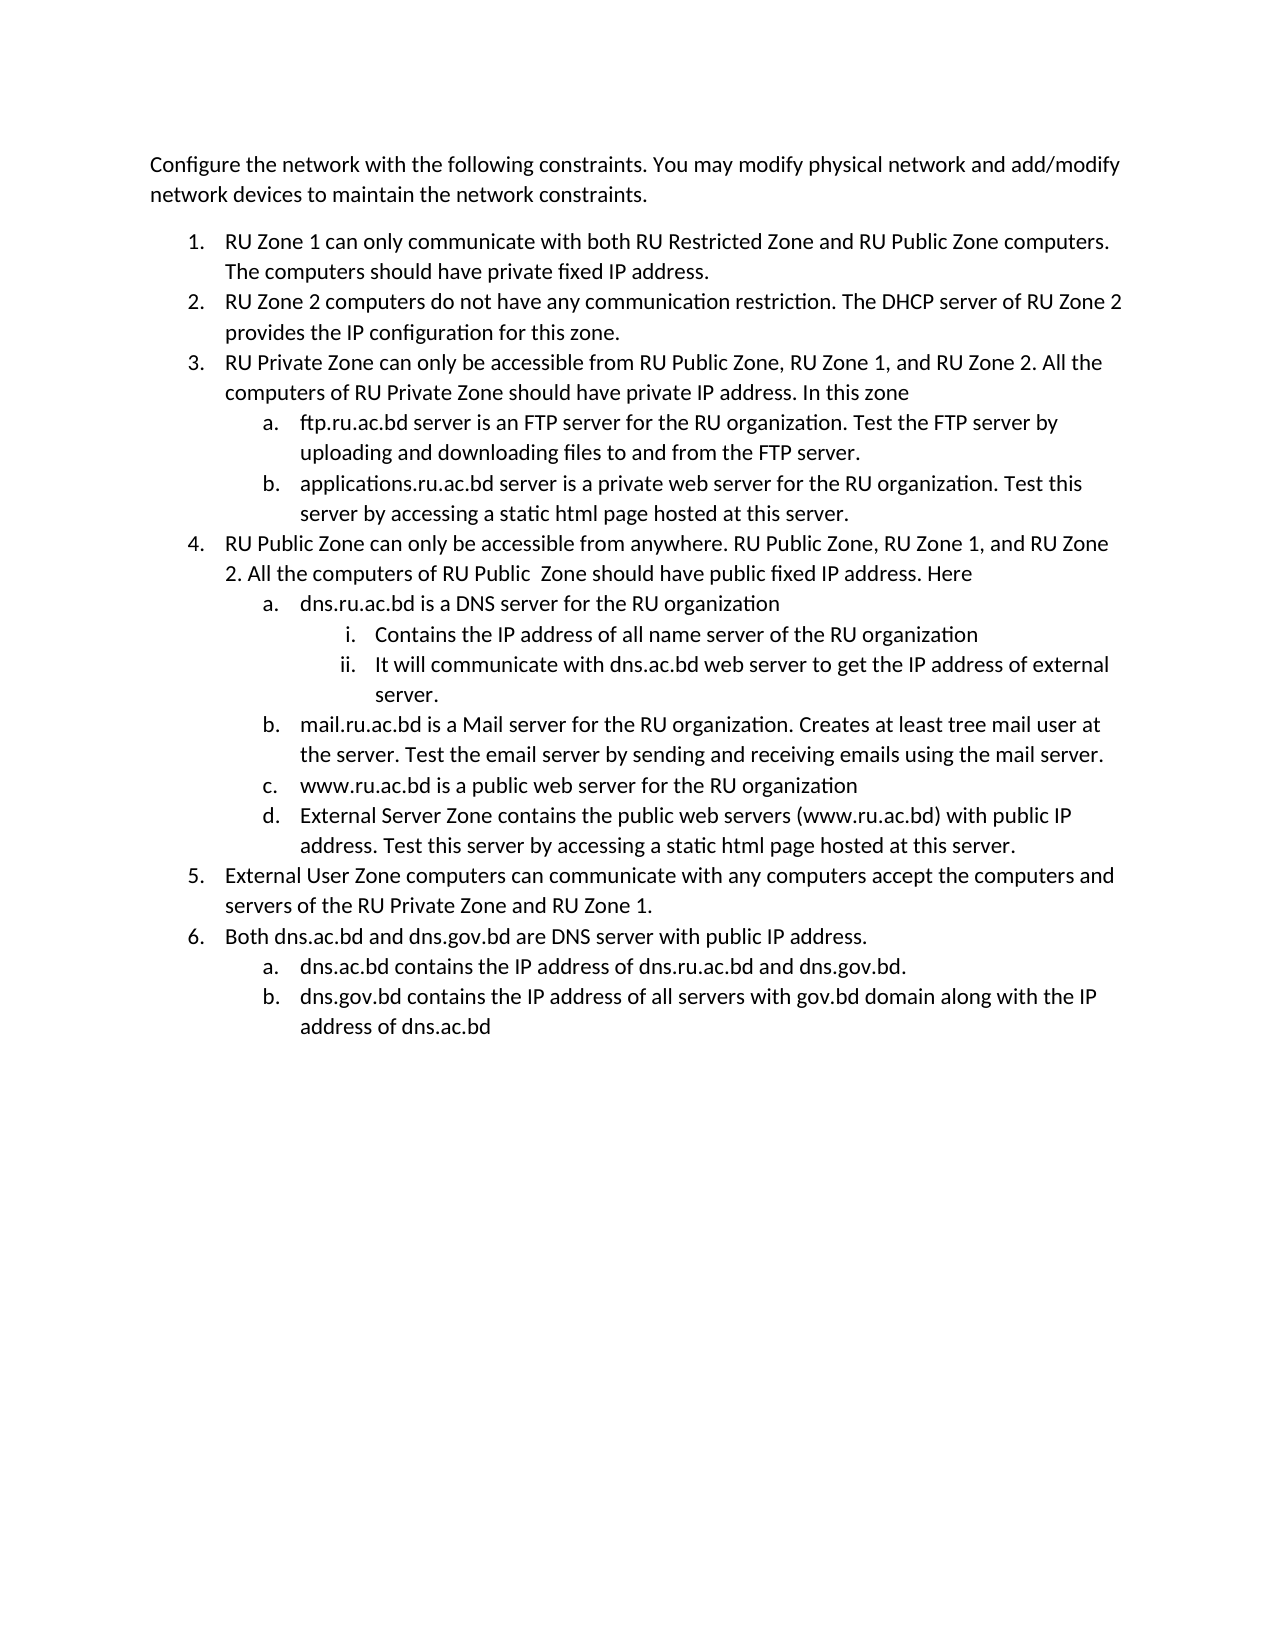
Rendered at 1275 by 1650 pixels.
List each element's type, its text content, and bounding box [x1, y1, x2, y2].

list dns.gov.bd contains the IP address of all servers with gov.bd domain along with the IP address of dns.ac.bd [262, 982, 1125, 1041]
list ftp.ru.ac.bd server is an FTP server for the RU organization. Test the FTP server by uploading and downloading files to and from the FTP server. [262, 408, 1125, 467]
list Both dns.ac.bd and dns.gov.bd are DNS server with public IP address. [187, 922, 1125, 950]
list External User Zone computers can communicate with any computers accept the computers and servers of the RU Private Zone and RU Zone 1. [187, 861, 1125, 920]
list Contains the IP address of all name server of the RU organization [356, 620, 1125, 648]
list dns.ac.bd contains the IP address of dns.ru.ac.bd and dns.gov.bd. [262, 952, 1125, 980]
list RU Zone 1 can only communicate with both RU Restricted Zone and RU Public Zone computers. The computers should have private fixed IP address. [187, 227, 1125, 285]
list External Server Zone contains the public web servers (www.ru.ac.bd) with public IP address. Test this server by accessing a static html page hosted at this server. [262, 801, 1125, 859]
list mail.ru.ac.bd is a Mail server for the RU organization. Creates at least tree mail user at the server. Test the email server by sending and receiving emails using the mail server. [262, 710, 1125, 769]
list It will communicate with dns.ac.bd web server to get the IP address of external server. [356, 650, 1125, 708]
list RU Public Zone can only be accessible from anywhere. RU Public Zone, RU Zone 1, and RU Zone 2. All the computers of RU Public Zone should have public fixed IP address. Here [187, 529, 1125, 587]
list RU Private Zone can only be accessible from RU Public Zone, RU Zone 1, and RU Zone 2. All the computers of RU Private Zone should have private IP address. In this zone [187, 348, 1125, 406]
list www.ru.ac.bd is a public web server for the RU organization [262, 771, 1125, 799]
list RU Zone 2 computers do not have any communication restriction. The DHCP server of RU Zone 2 provides the IP configuration for this zone. [187, 287, 1125, 346]
list applications.ru.ac.bd server is a private web server for the RU organization. Test this server by accessing a static html page hosted at this server. [262, 469, 1125, 527]
list dns.ru.ac.bd is a DNS server for the RU organization [262, 589, 1125, 618]
text Configure the network with the following constraints. You may modify physical network and add/modify network devices to maintain the network constraints. [150, 150, 1125, 208]
